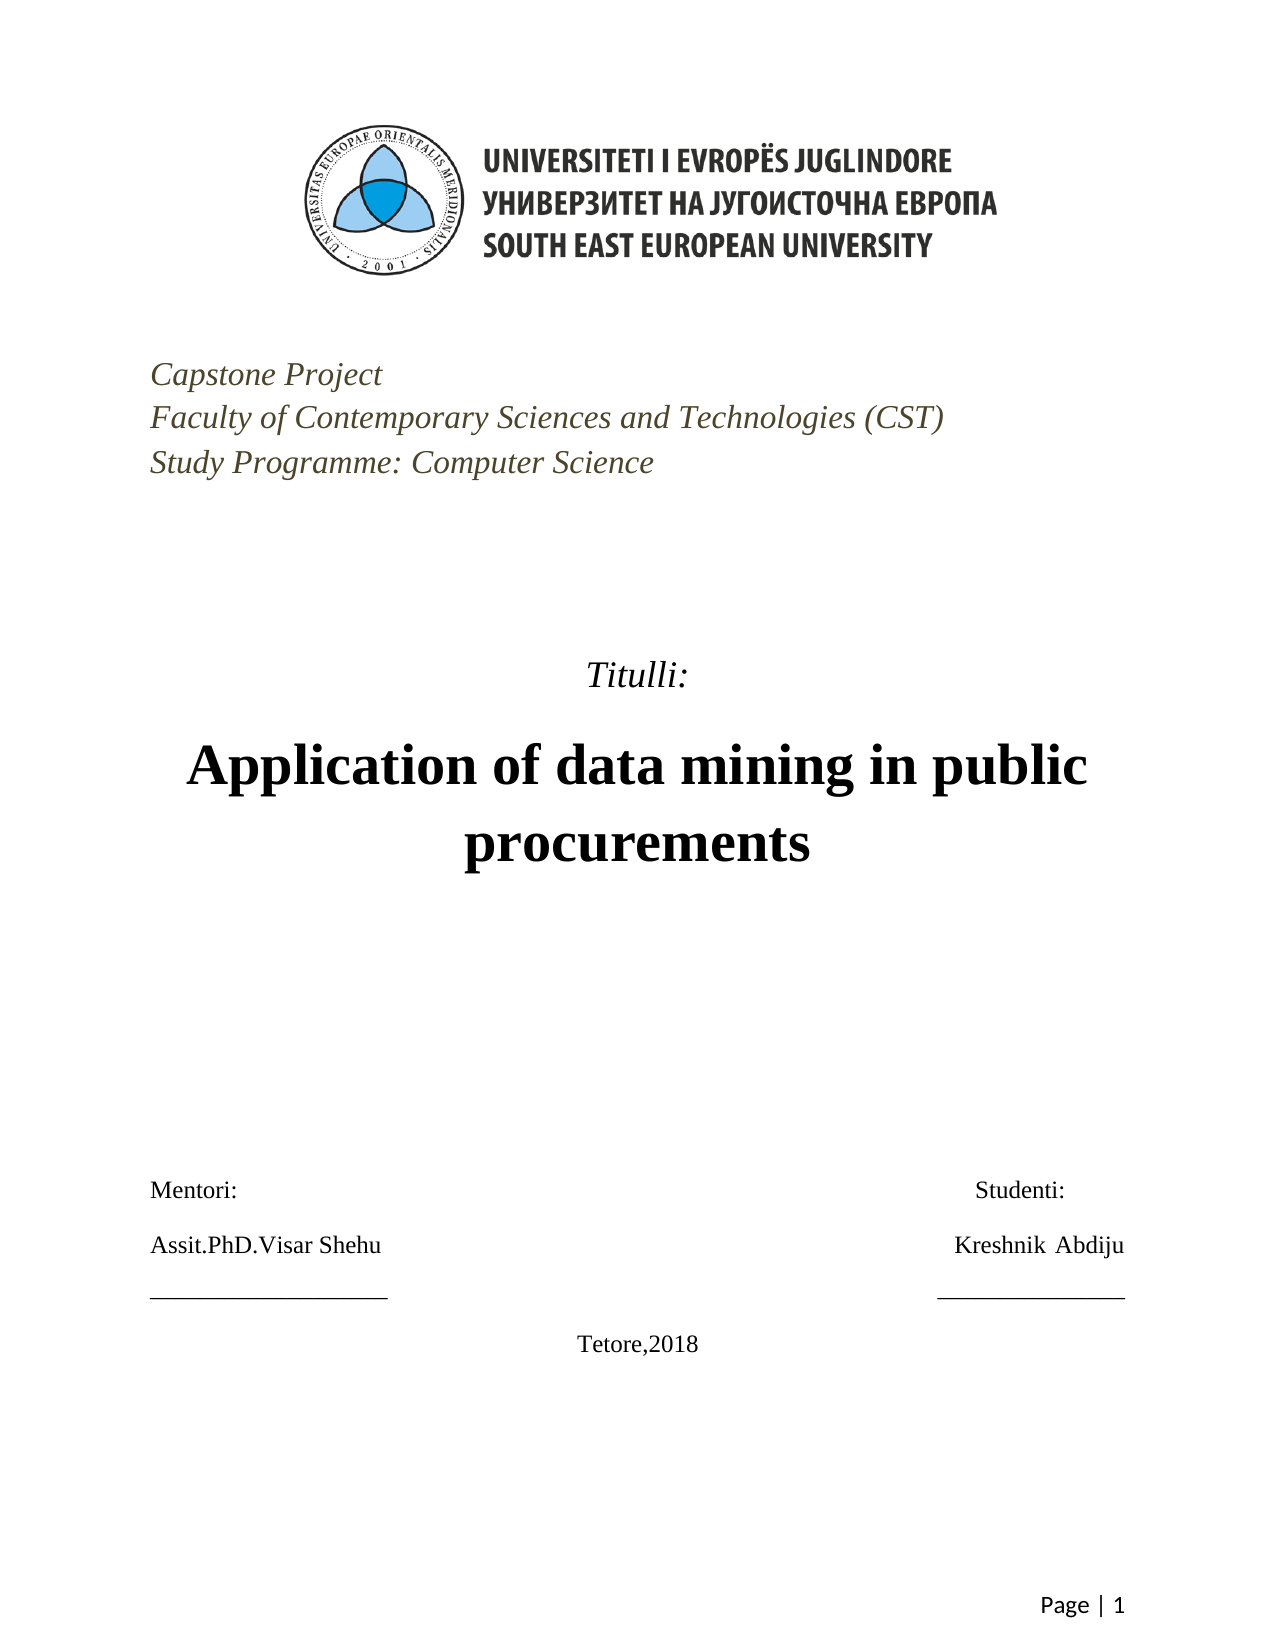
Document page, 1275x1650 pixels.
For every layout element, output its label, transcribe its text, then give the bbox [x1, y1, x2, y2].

text Study Programme: Computer Science [150, 442, 1125, 480]
text Titulli: [150, 653, 1125, 696]
text Application of data mining in public procurements [150, 730, 1125, 874]
text Faculty of Contemporary Sciences and Technologies (CST) [150, 398, 1125, 436]
text Assit.PhD.Visar Shehu Kreshnik Abdiju ___________________ _______________ [150, 1230, 1125, 1302]
picture [252, 104, 1023, 306]
text Tetore,2018 [150, 1329, 1125, 1358]
text Capstone Project [150, 354, 1125, 392]
text Mentori: Studenti: [150, 1175, 1125, 1203]
